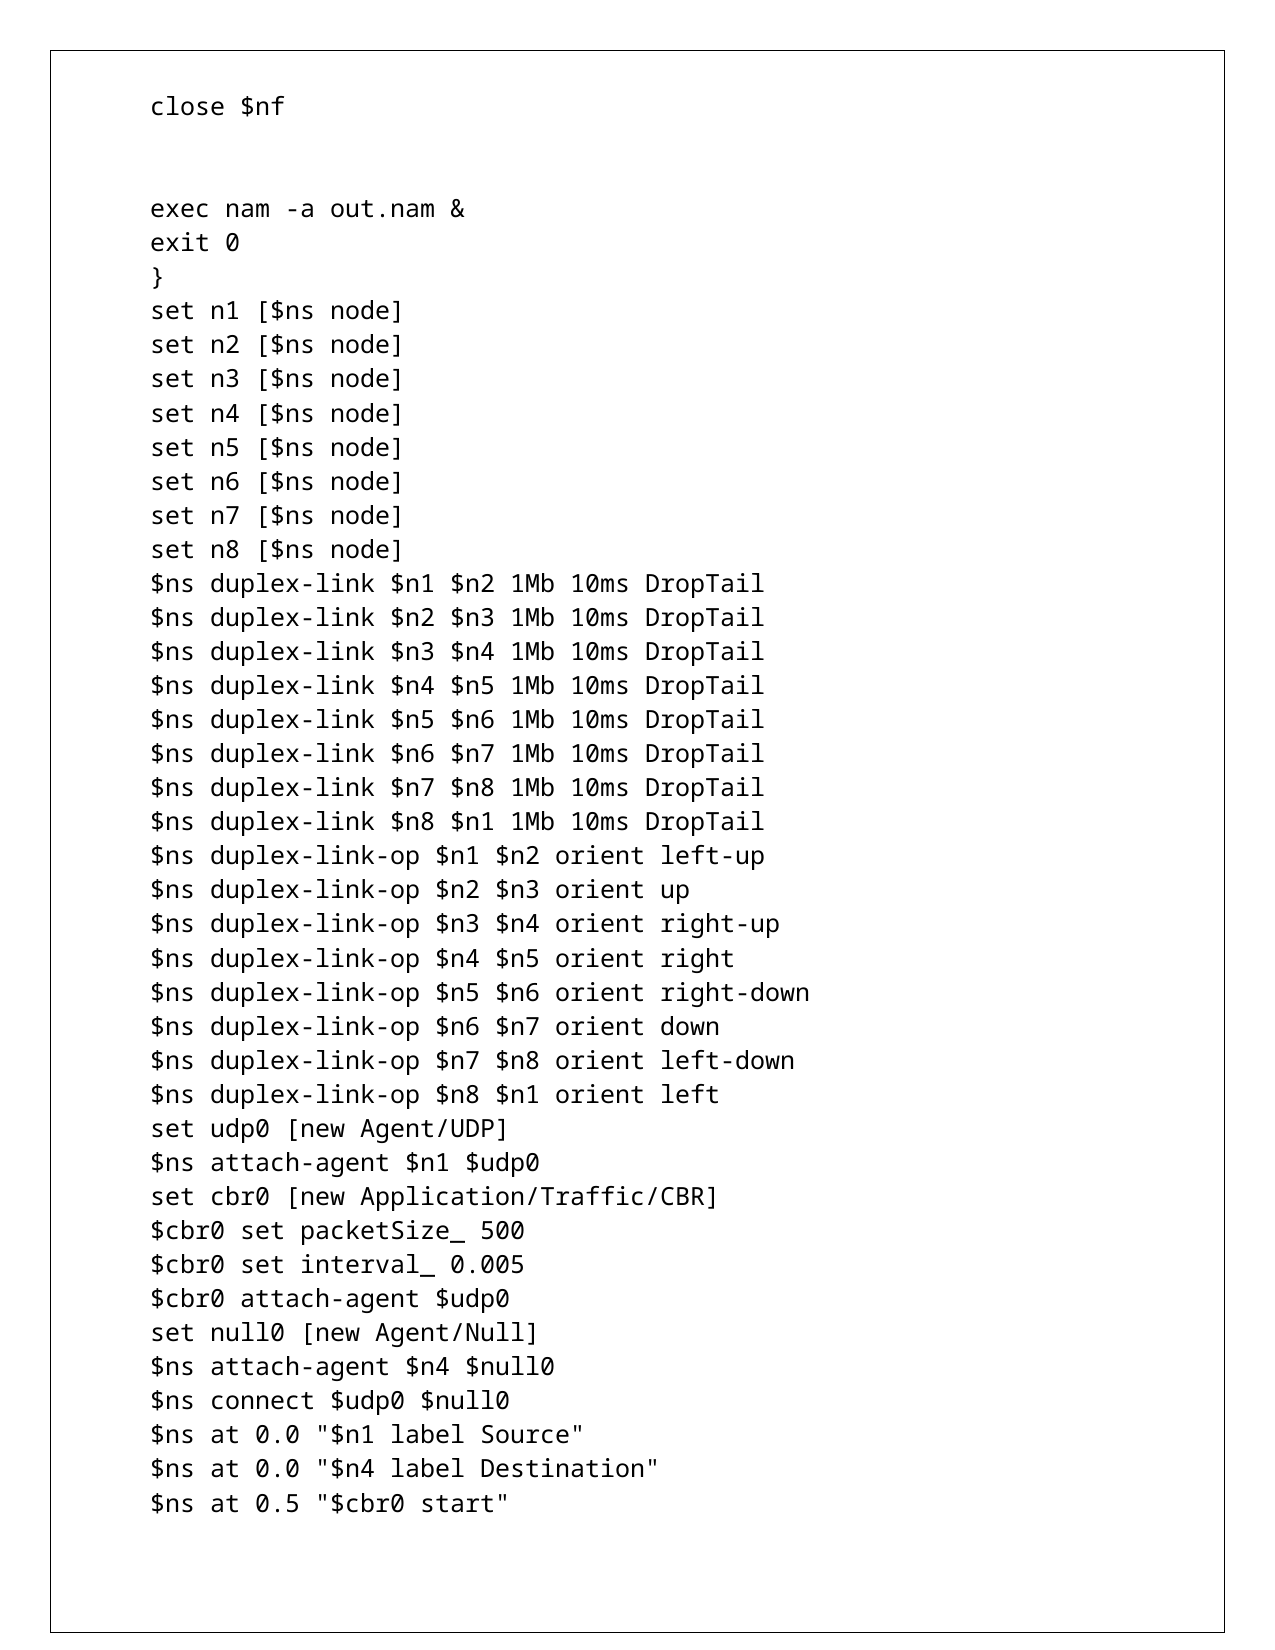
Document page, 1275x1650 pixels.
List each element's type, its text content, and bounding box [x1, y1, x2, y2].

text } [150, 259, 1125, 293]
text set n3 [$ns node] [150, 361, 1125, 395]
text set n8 [$ns node] [150, 531, 1125, 566]
text $ns duplex-link $n2 $n3 1Mb 10ms DropTail [150, 599, 1125, 634]
text $ns duplex-link-op $n1 $n2 orient left-up [150, 838, 1125, 872]
text $ns duplex-link $n1 $n2 1Mb 10ms DropTail [150, 566, 1125, 599]
text $ns attach-agent $n4 $null0 [150, 1349, 1125, 1383]
text exec nam -a out.nam & [150, 191, 1125, 225]
text $ns duplex-link-op $n6 $n7 orient down [150, 1008, 1125, 1042]
text $cbr0 attach-agent $udp0 [150, 1281, 1125, 1315]
text $ns duplex-link $n6 $n7 1Mb 10ms DropTail [150, 736, 1125, 770]
text $ns duplex-link $n7 $n8 1Mb 10ms DropTail [150, 770, 1125, 804]
text $ns at 0.5 "$cbr0 start" [150, 1485, 1125, 1519]
text $ns at 0.0 "$n1 label Source" [150, 1417, 1125, 1451]
text $ns at 0.0 "$n4 label Destination" [150, 1451, 1125, 1485]
text $ns duplex-link-op $n7 $n8 orient left-down [150, 1042, 1125, 1076]
text $cbr0 set packetSize_ 500 [150, 1213, 1125, 1247]
text $ns duplex-link-op $n3 $n4 orient right-up [150, 906, 1125, 940]
text set n5 [$ns node] [150, 429, 1125, 463]
text set n2 [$ns node] [150, 327, 1125, 361]
text $ns duplex-link-op $n8 $n1 orient left [150, 1076, 1125, 1111]
text $ns duplex-link-op $n2 $n3 orient up [150, 872, 1125, 906]
text $ns duplex-link-op $n5 $n6 orient right-down [150, 974, 1125, 1008]
text $ns attach-agent $n1 $udp0 [150, 1144, 1125, 1179]
text set udp0 [new Agent/UDP] [150, 1111, 1125, 1144]
text set n1 [$ns node] [150, 293, 1125, 327]
text $cbr0 set interval_ 0.005 [150, 1247, 1125, 1281]
text exit 0 [150, 225, 1125, 259]
text close $nf [150, 89, 1125, 123]
text set cbr0 [new Application/Traffic/CBR] [150, 1179, 1125, 1213]
text $ns connect $udp0 $null0 [150, 1383, 1125, 1417]
text set null0 [new Agent/Null] [150, 1315, 1125, 1349]
text $ns duplex-link $n5 $n6 1Mb 10ms DropTail [150, 702, 1125, 736]
text set n6 [$ns node] [150, 463, 1125, 497]
text $ns duplex-link-op $n4 $n5 orient right [150, 940, 1125, 974]
text $ns duplex-link $n4 $n5 1Mb 10ms DropTail [150, 668, 1125, 702]
text set n4 [$ns node] [150, 395, 1125, 429]
text $ns duplex-link $n8 $n1 1Mb 10ms DropTail [150, 804, 1125, 838]
text set n7 [$ns node] [150, 497, 1125, 531]
text $ns duplex-link $n3 $n4 1Mb 10ms DropTail [150, 634, 1125, 668]
